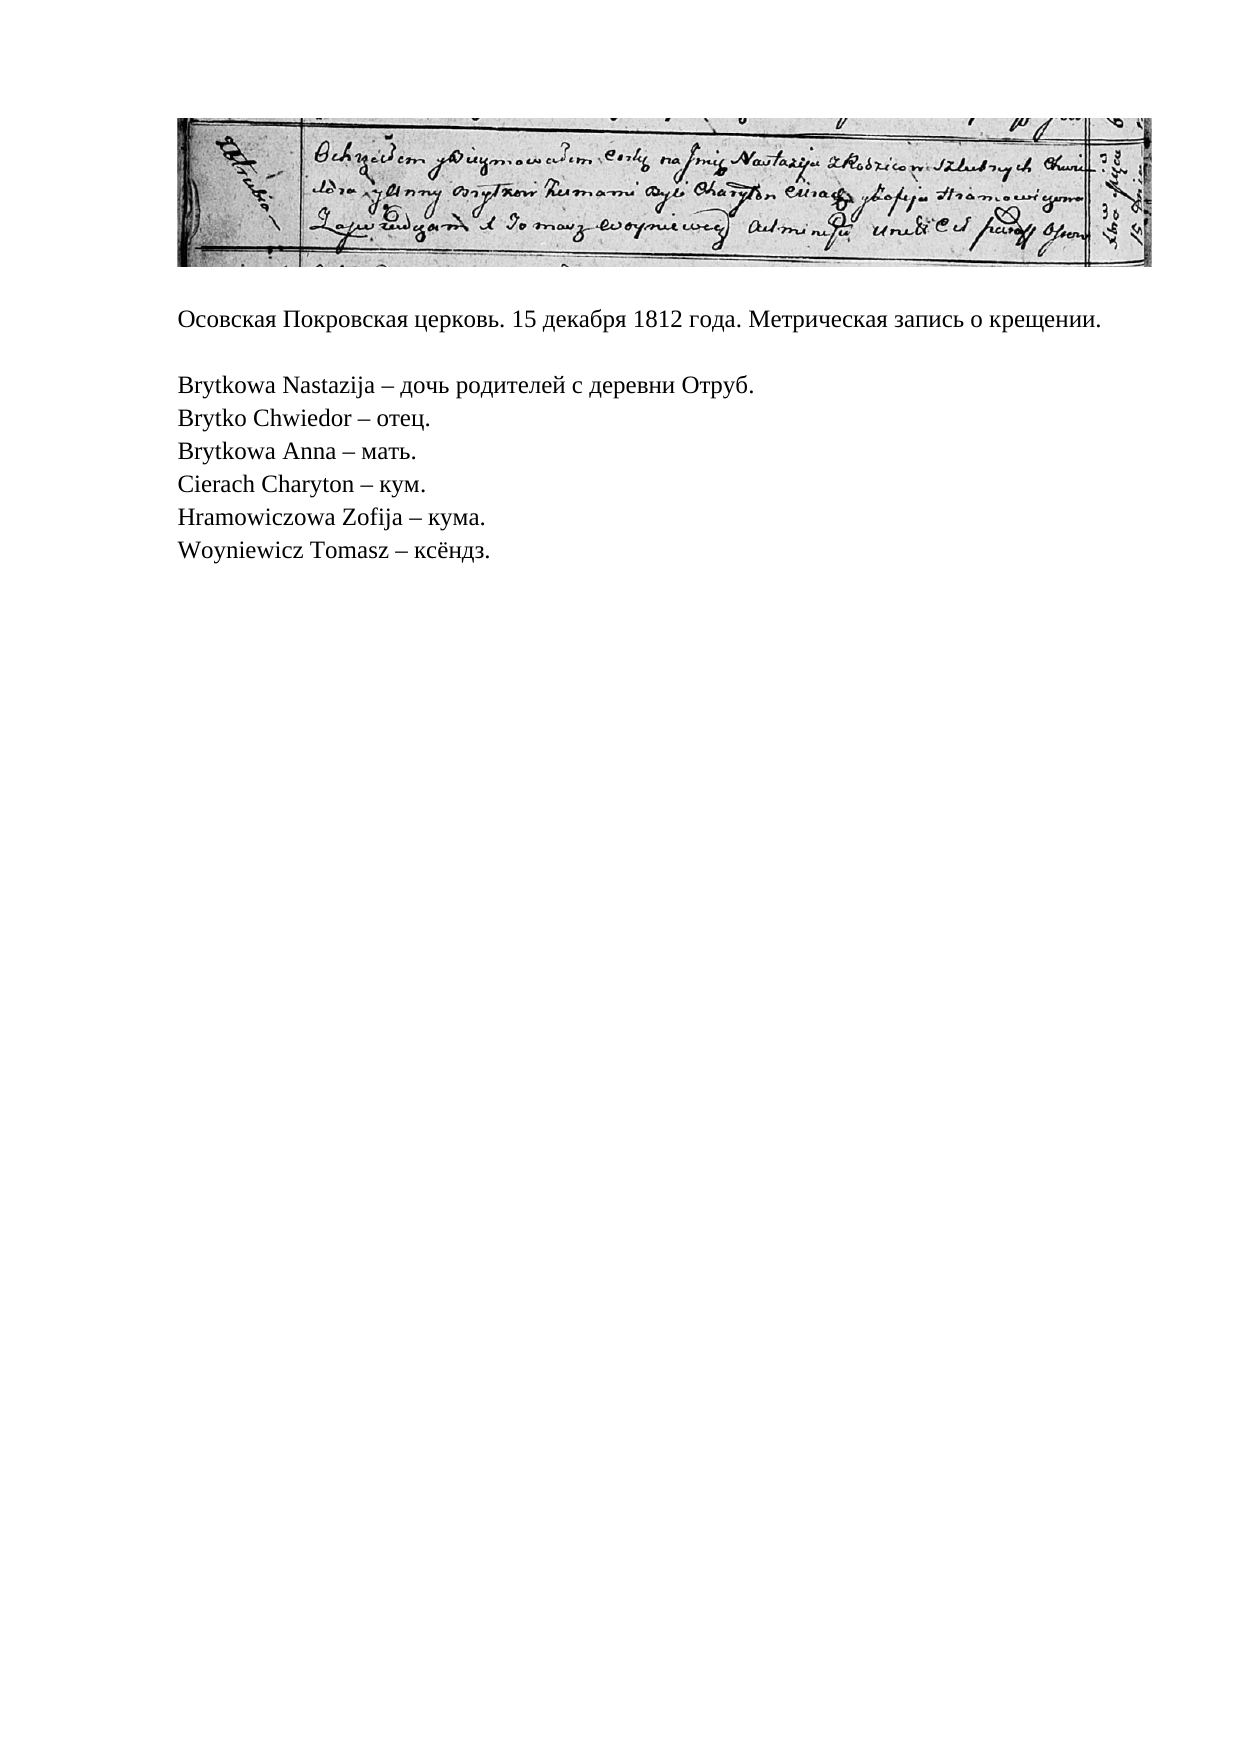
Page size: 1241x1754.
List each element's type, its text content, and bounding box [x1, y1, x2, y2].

text Cierach Charyton – кум. [177, 469, 1152, 498]
picture [177, 118, 1152, 267]
text Brytkowa Anna – мать. [177, 436, 1152, 465]
text Woyniewicz Tomasz – ксёндз. [177, 535, 1152, 564]
text Осовская Покровская церковь. 15 декабря 1812 года. Метрическая запись о крещении. [177, 304, 1152, 333]
text Brytkowa Nastazija – дочь родителей с деревни Отруб. [177, 370, 1152, 399]
text Hramowiczowa Zofija – кума. [177, 502, 1152, 531]
text Brytko Chwiedor – отец. [177, 403, 1152, 432]
